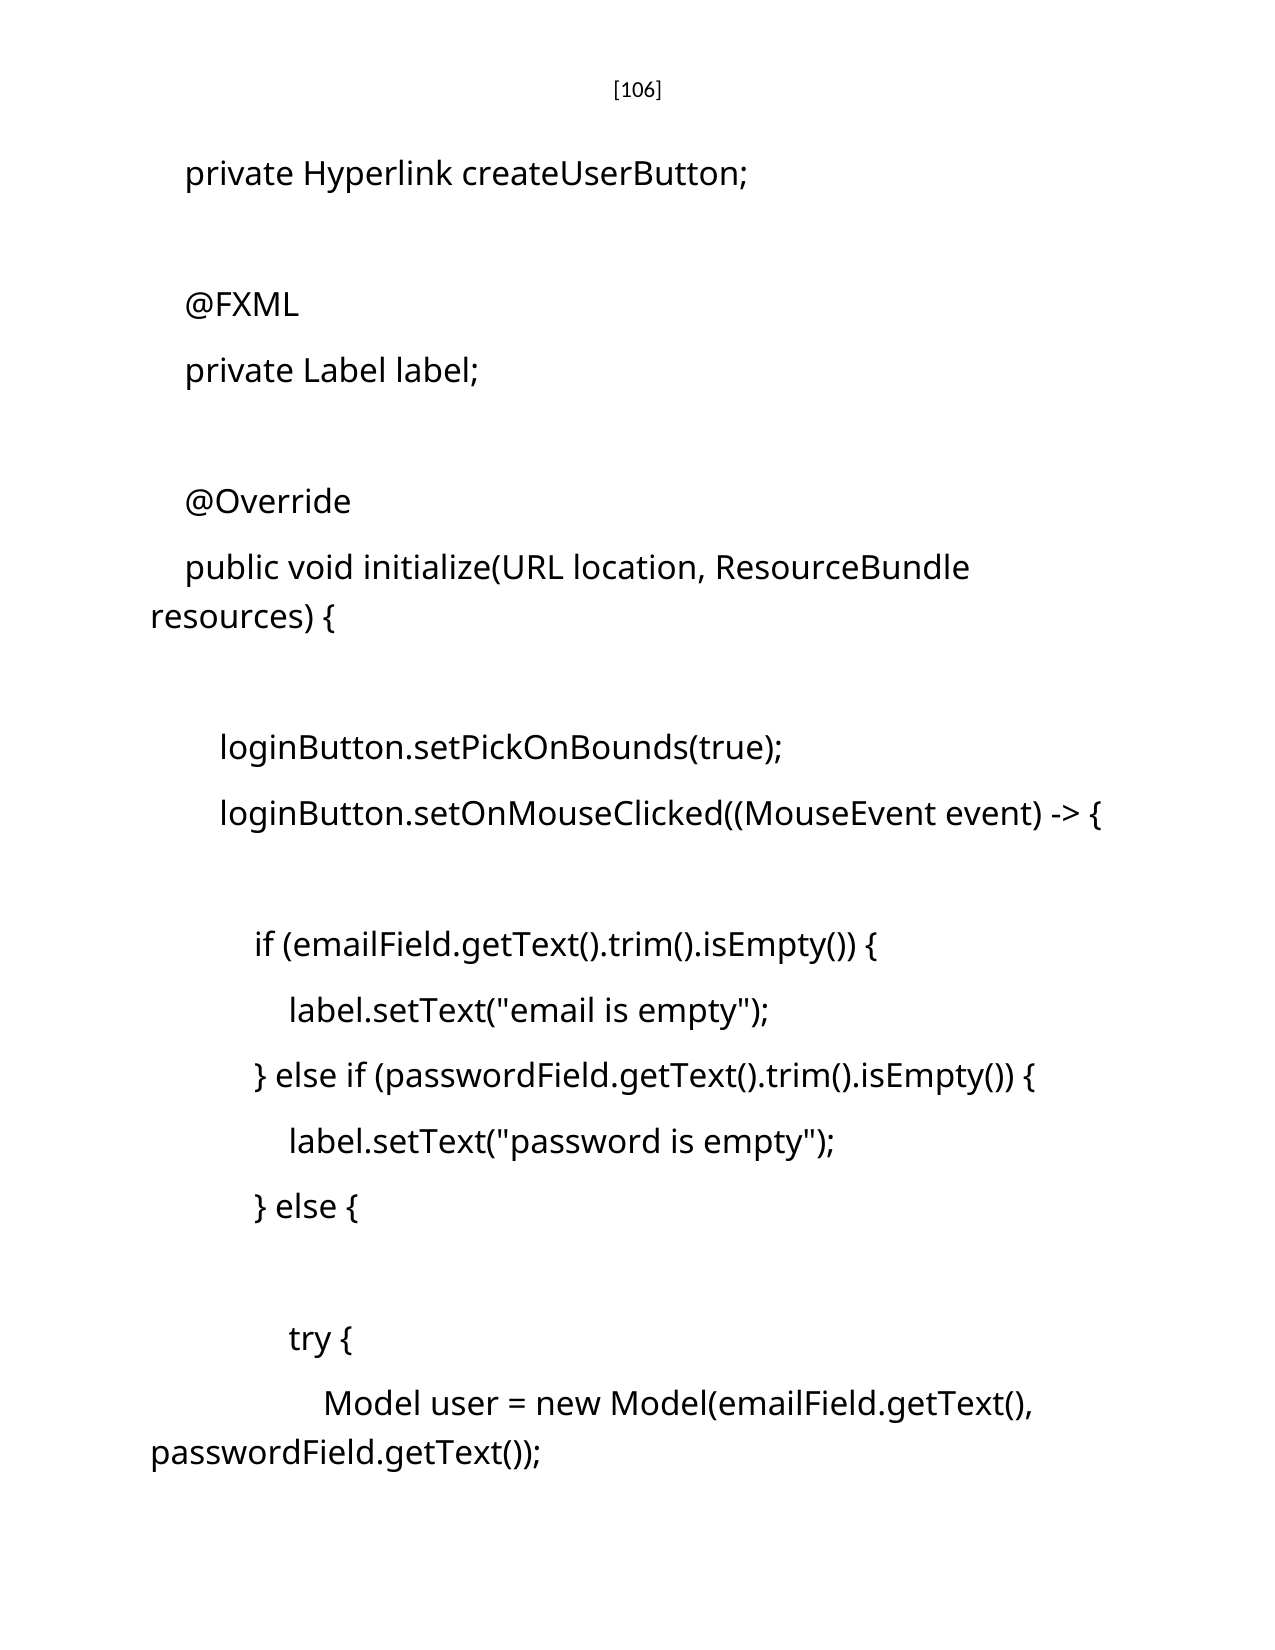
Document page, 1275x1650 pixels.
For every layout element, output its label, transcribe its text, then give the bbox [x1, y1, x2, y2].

text label.setText("email is empty"); [150, 986, 1125, 1032]
text private Hyperlink createUserButton; [150, 150, 1125, 195]
text label.setText("password is empty"); [150, 1118, 1125, 1163]
text public void initialize(URL location, ResourceBundle resources) { [150, 544, 1125, 638]
text private Label label; [150, 347, 1125, 392]
text if (emailField.getText().trim().isEmpty()) { [150, 921, 1125, 966]
text loginButton.setOnMouseClicked((MouseEvent event) -> { [150, 789, 1125, 835]
text @FXML [150, 281, 1125, 327]
text } else { [150, 1183, 1125, 1229]
text loginButton.setPickOnBounds(true); [150, 724, 1125, 769]
text try { [150, 1314, 1125, 1360]
text Model user = new Model(emailField.getText(), passwordField.getText()); [150, 1380, 1125, 1474]
text } else if (passwordField.getText().trim().isEmpty()) { [150, 1052, 1125, 1097]
text @Override [150, 478, 1125, 523]
